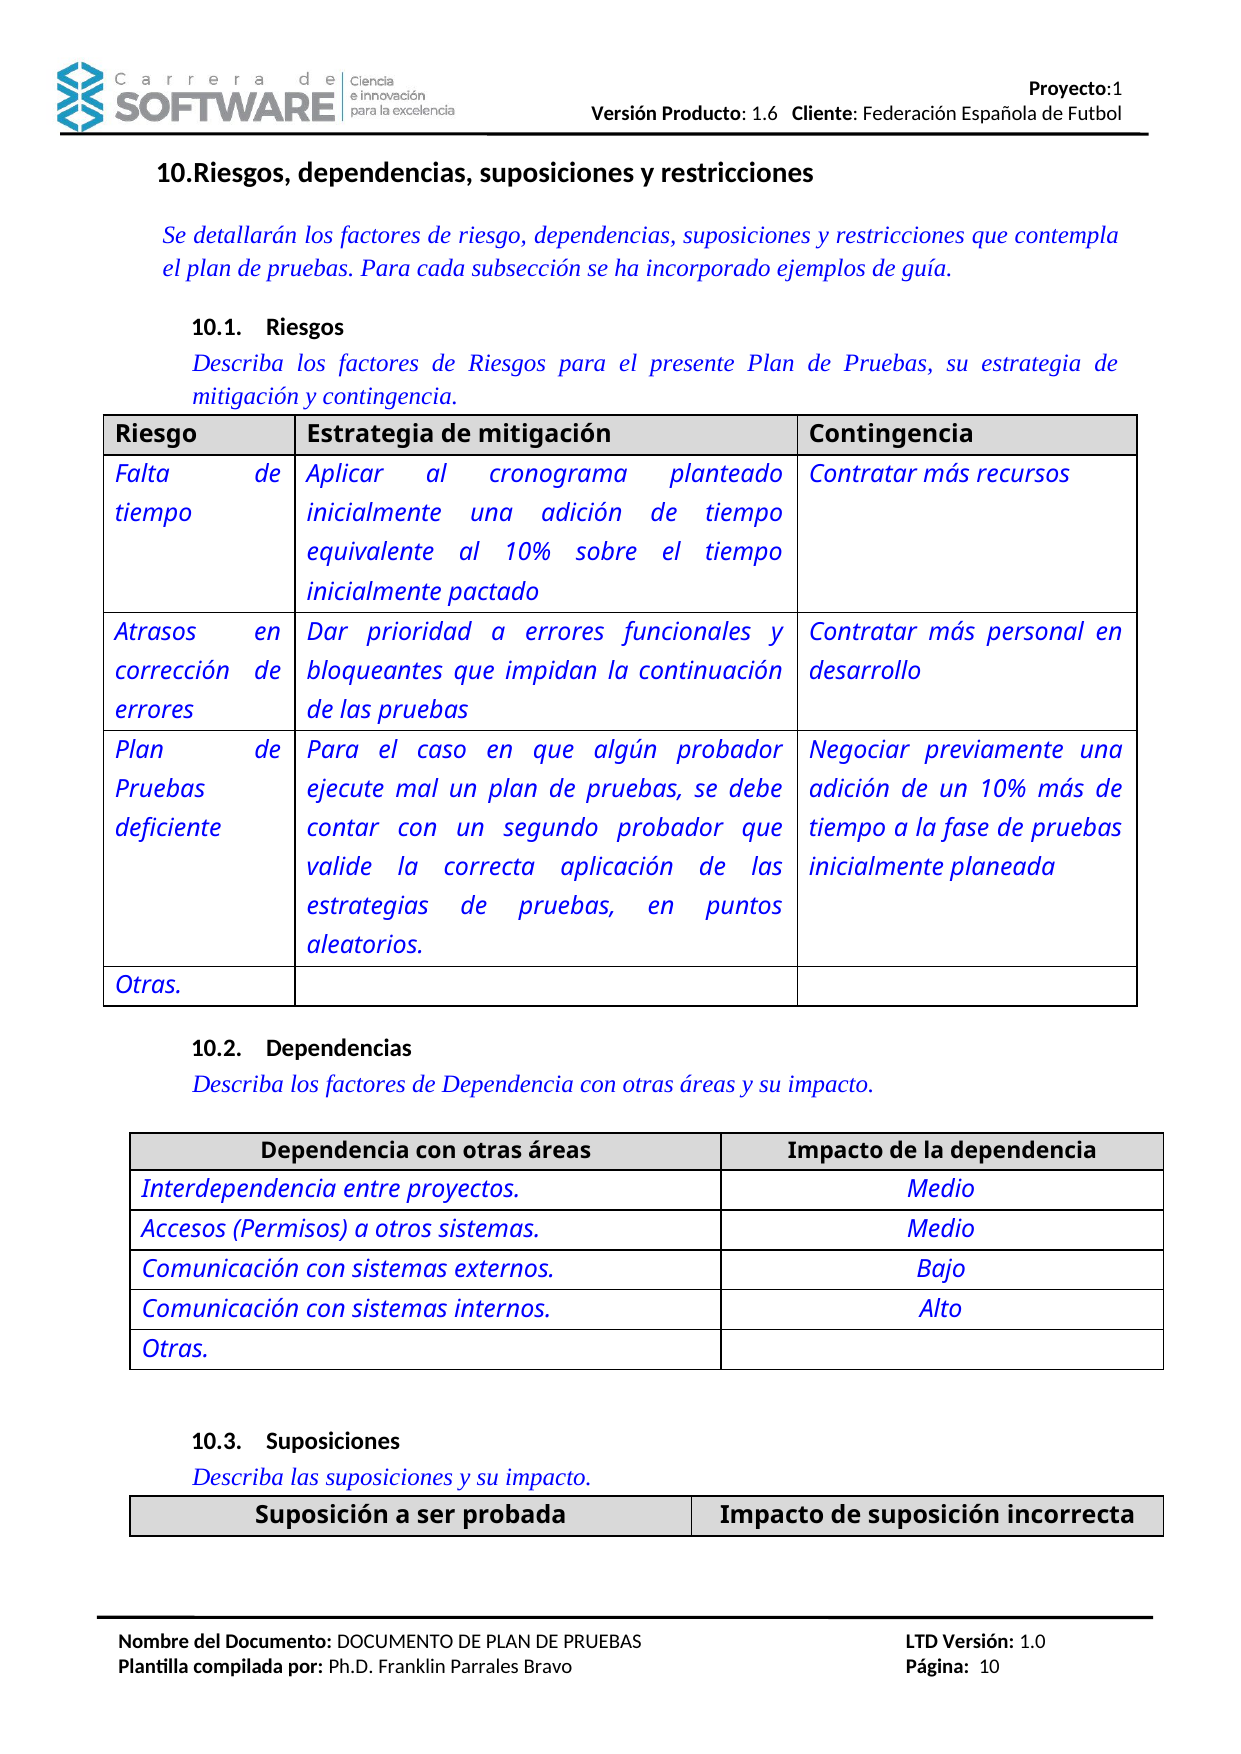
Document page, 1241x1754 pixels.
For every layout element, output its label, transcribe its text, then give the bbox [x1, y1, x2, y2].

table_header Dependencia con otras áreas [131, 1134, 720, 1169]
table_cell [296, 967, 797, 1005]
subtitle Riesgos, dependencias, suposiciones y restricciones [156, 154, 1122, 190]
table_cell Contratar más recursos [798, 456, 1136, 612]
table_cell Dar prioridad a errores funcionales y bloqueantes que impidan la continuación de las pruebas [296, 613, 797, 730]
table_cell Medio [722, 1211, 1163, 1249]
table_header Impacto de la dependencia [722, 1134, 1163, 1169]
text Describa las suposiciones y su impacto. [192, 1462, 1122, 1491]
table_header Contingencia [798, 416, 1136, 454]
table_cell Otras. [104, 967, 294, 1005]
table_cell Medio [722, 1171, 1163, 1209]
table_cell Negociar previamente una adición de un 10% más de tiempo a la fase de pruebas inicialmente planeada [798, 731, 1136, 966]
table_cell Accesos (Permisos) a otros sistemas. [131, 1211, 720, 1249]
table_cell Para el caso en que algún probador ejecute mal un plan de pruebas, se debe contar con un segundo probador que valide la correcta aplicación de las estrategias de pruebas, en puntos aleatorios. [296, 731, 797, 966]
table_cell Alto [722, 1290, 1163, 1329]
text Describa los factores de Riesgos para el presente Plan de Pruebas, su estrategia de mitigación y contingencia. [192, 348, 1122, 410]
text Se detallarán los factores de riesgo, dependencias, suposiciones y restricciones que contempla el plan de pruebas. Para cada subsección se ha incorporado ejemplos de guía. [162, 220, 1122, 282]
table_cell Interdependencia entre proyectos. [131, 1171, 720, 1209]
table_cell [722, 1330, 1163, 1368]
table_cell Atrasos en corrección de errores [104, 613, 294, 730]
table_cell Aplicar al cronograma planteado inicialmente una adición de tiempo equivalente al 10% sobre el tiempo inicialmente pactado [296, 456, 797, 612]
table_cell [798, 967, 1136, 1005]
table_cell Comunicación con sistemas externos. [131, 1251, 720, 1289]
subtitle Riesgos [191, 311, 1122, 342]
table_header Suposición a ser probada [131, 1497, 691, 1535]
table_cell Falta de tiempo [104, 456, 294, 612]
picture [46, 46, 461, 154]
table_header Impacto de suposición incorrecta [692, 1497, 1163, 1535]
subtitle Dependencias [191, 1032, 1122, 1062]
table_cell Otras. [131, 1330, 720, 1368]
table_header Estrategia de mitigación [296, 416, 797, 454]
table_cell Comunicación con sistemas internos. [131, 1290, 720, 1329]
text Describa los factores de Dependencia con otras áreas y su impacto. [192, 1069, 1122, 1097]
table_cell Bajo [722, 1251, 1163, 1289]
table_header Riesgo [104, 416, 294, 454]
subtitle Suposiciones [191, 1425, 1122, 1456]
table_cell Plan de Pruebas deficiente [104, 731, 294, 966]
table_cell Contratar más personal en desarrollo [798, 613, 1136, 730]
